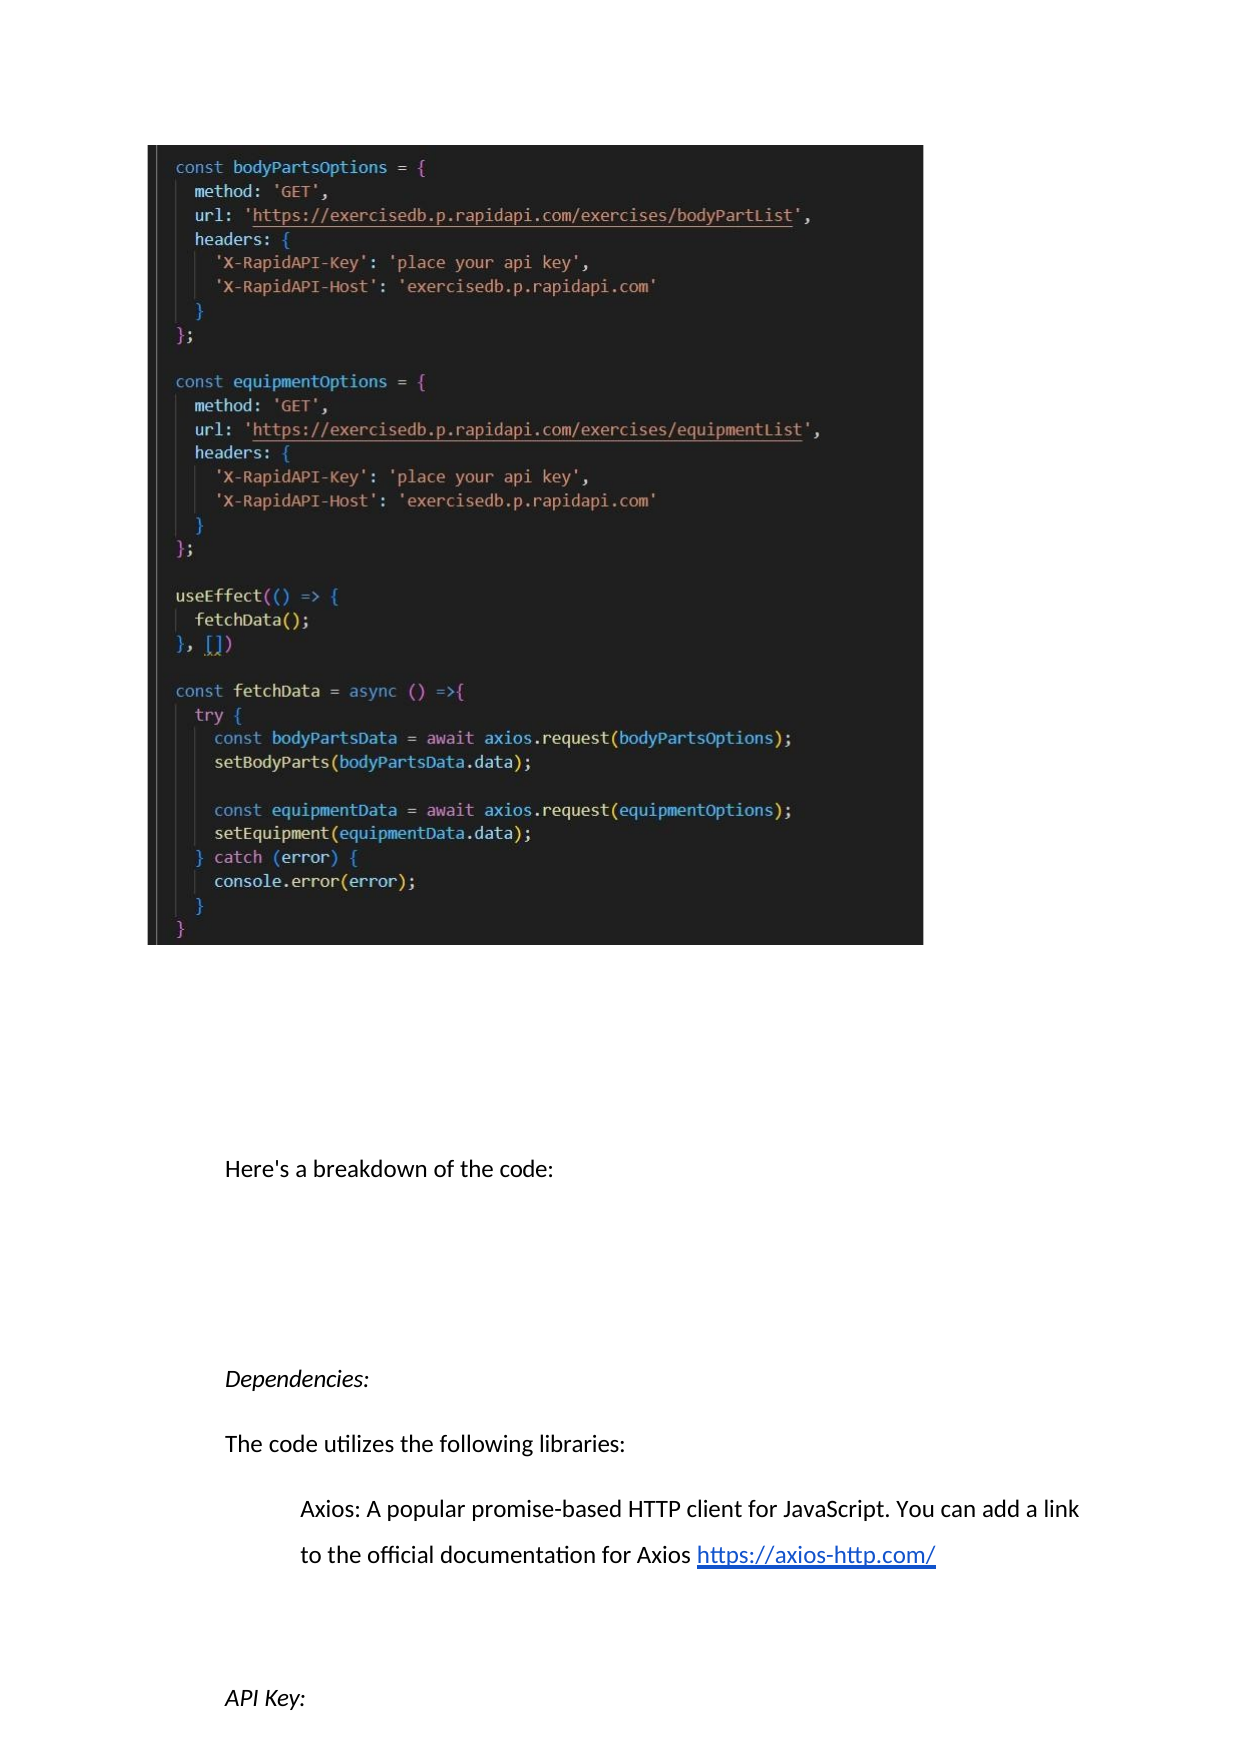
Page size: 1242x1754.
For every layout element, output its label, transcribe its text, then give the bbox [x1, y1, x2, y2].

text The code utilizes the following libraries: [225, 1429, 1153, 1459]
text Axios: A popular promise-based HTTP client for JavaScript. You can add a link to the official documentation for Axios https://axios-http.com/ [300, 1493, 1092, 1570]
text API Key: [225, 1682, 1153, 1712]
picture [147, 145, 924, 945]
text Dependencies: [225, 1364, 1153, 1394]
text Here's a breakdown of the code: [225, 1154, 1153, 1184]
